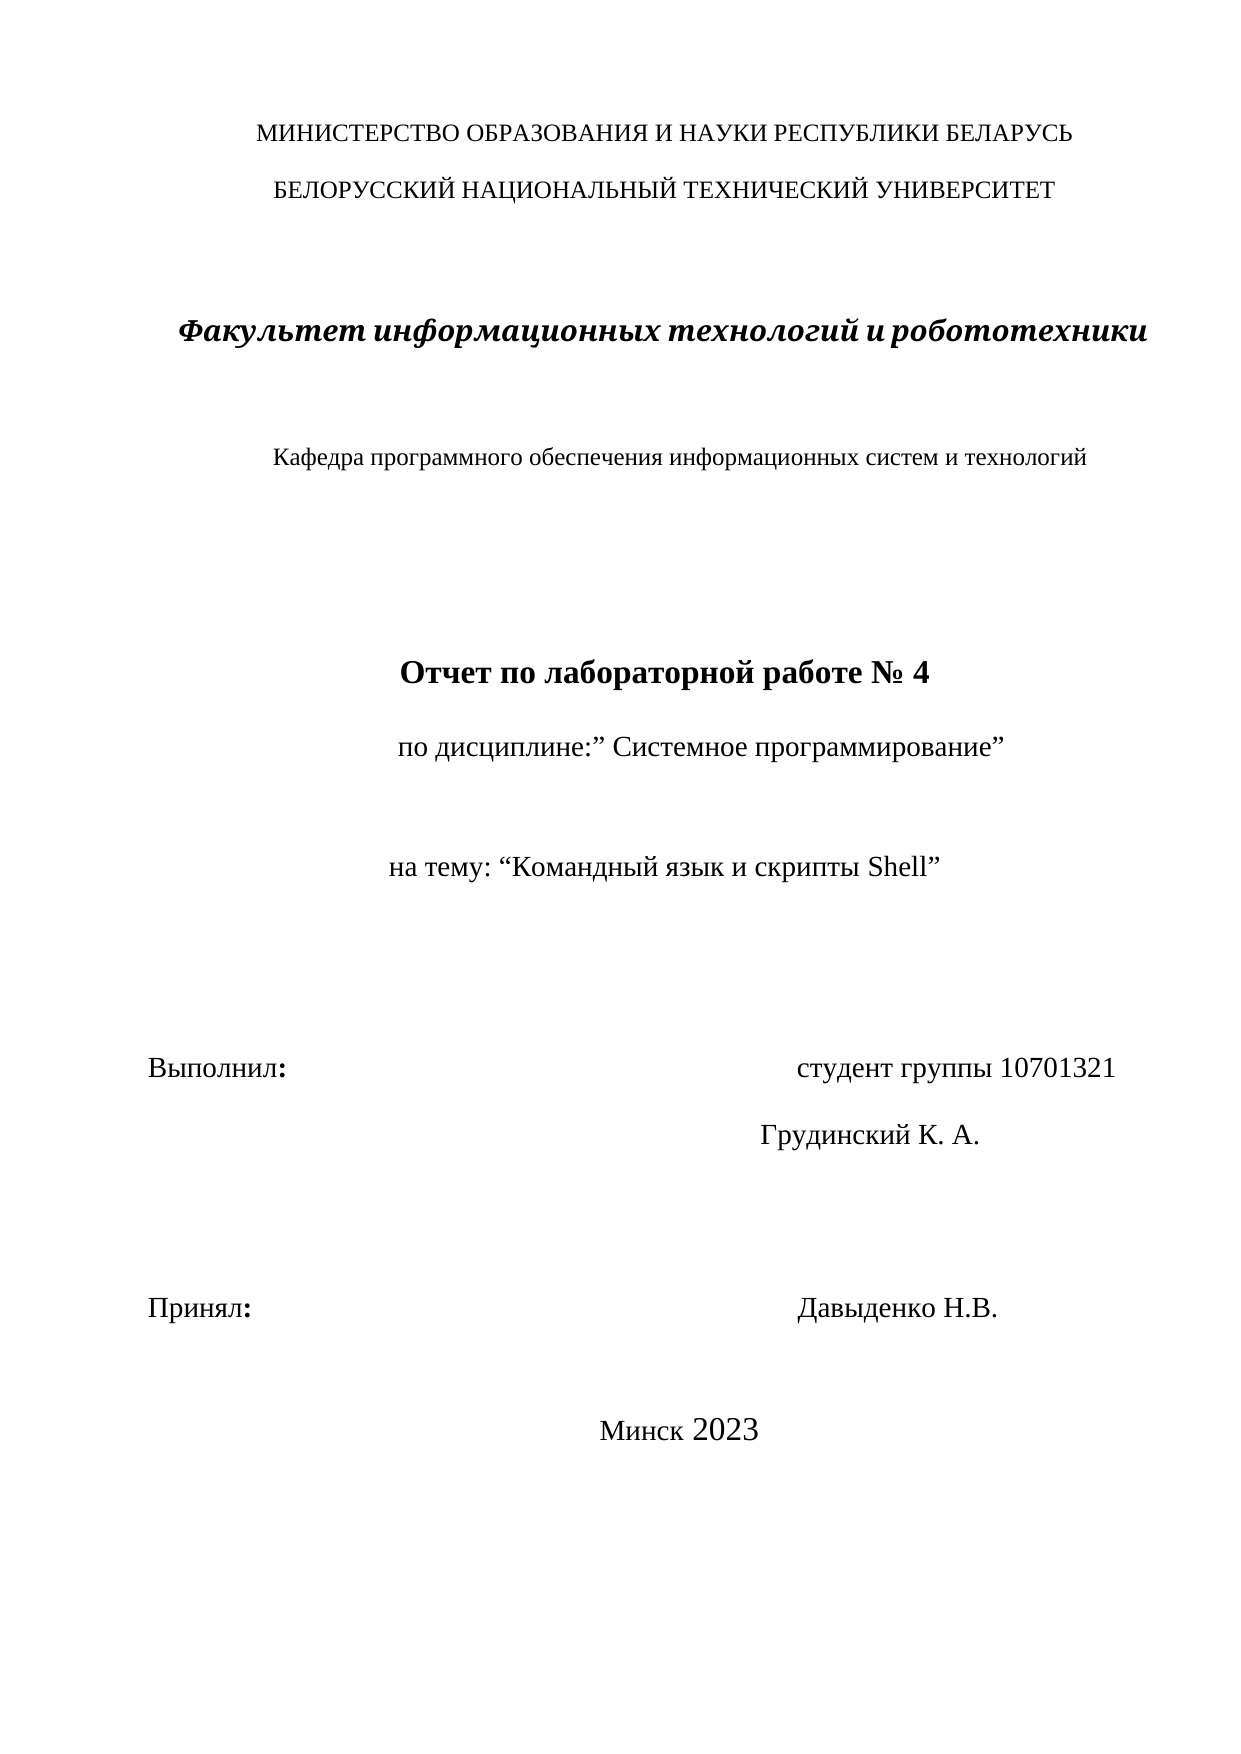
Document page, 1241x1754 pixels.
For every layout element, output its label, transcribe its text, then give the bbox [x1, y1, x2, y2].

text по дисциплине:” Системное программирование” [148, 729, 1240, 763]
text БЕЛОРУССКИЙ НАЦИОНАЛЬНЫЙ ТЕХНИЧЕСКИЙ УНИВЕРСИТЕТ [148, 176, 1181, 204]
text Грудинский К. А. [148, 1117, 1181, 1151]
text Выполнил: студент группы 10701321 [148, 1050, 1181, 1084]
text Принял: Давыденко Н.В. [148, 1290, 1181, 1323]
subtitle Факультет информационных технологий и робототехники [148, 316, 1181, 349]
text Минск 2023 [148, 1409, 1181, 1448]
text МИНИСТЕРСТВО ОБРАЗОВАНИЯ И НАУКИ РЕСПУБЛИКИ БЕЛАРУСЬ [148, 118, 1181, 147]
text Кафедра программного обеспечения информационных систем и технологий [148, 442, 1181, 470]
text Отчет по лабораторной работе № 4 [148, 652, 1181, 691]
text на тему: “Командный язык и скрипты Shell” [148, 849, 1181, 882]
